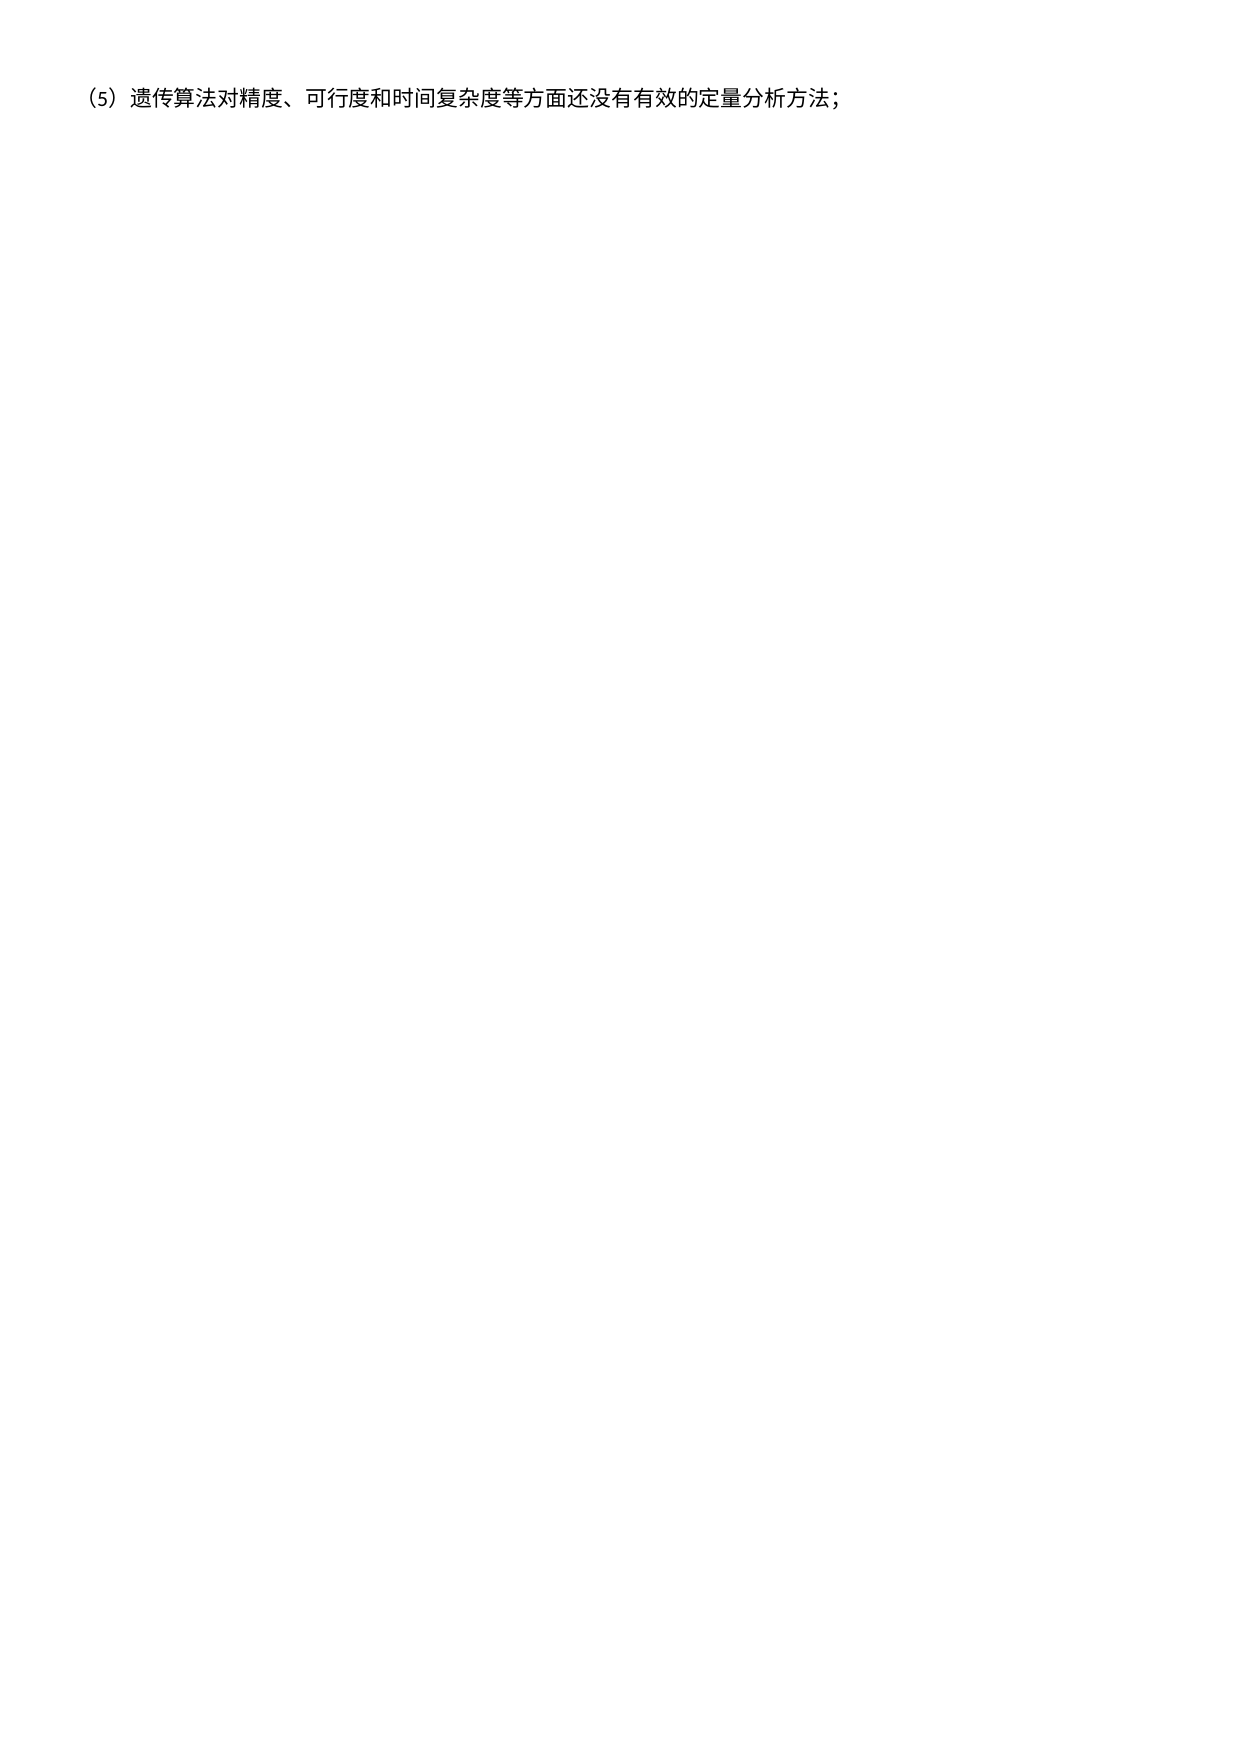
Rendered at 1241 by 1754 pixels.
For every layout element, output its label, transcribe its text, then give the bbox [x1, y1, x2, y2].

text （5）遗传算法对精度、可行度和时间复杂度等方面还没有有效的定量分析方法； [75, 81, 1165, 113]
